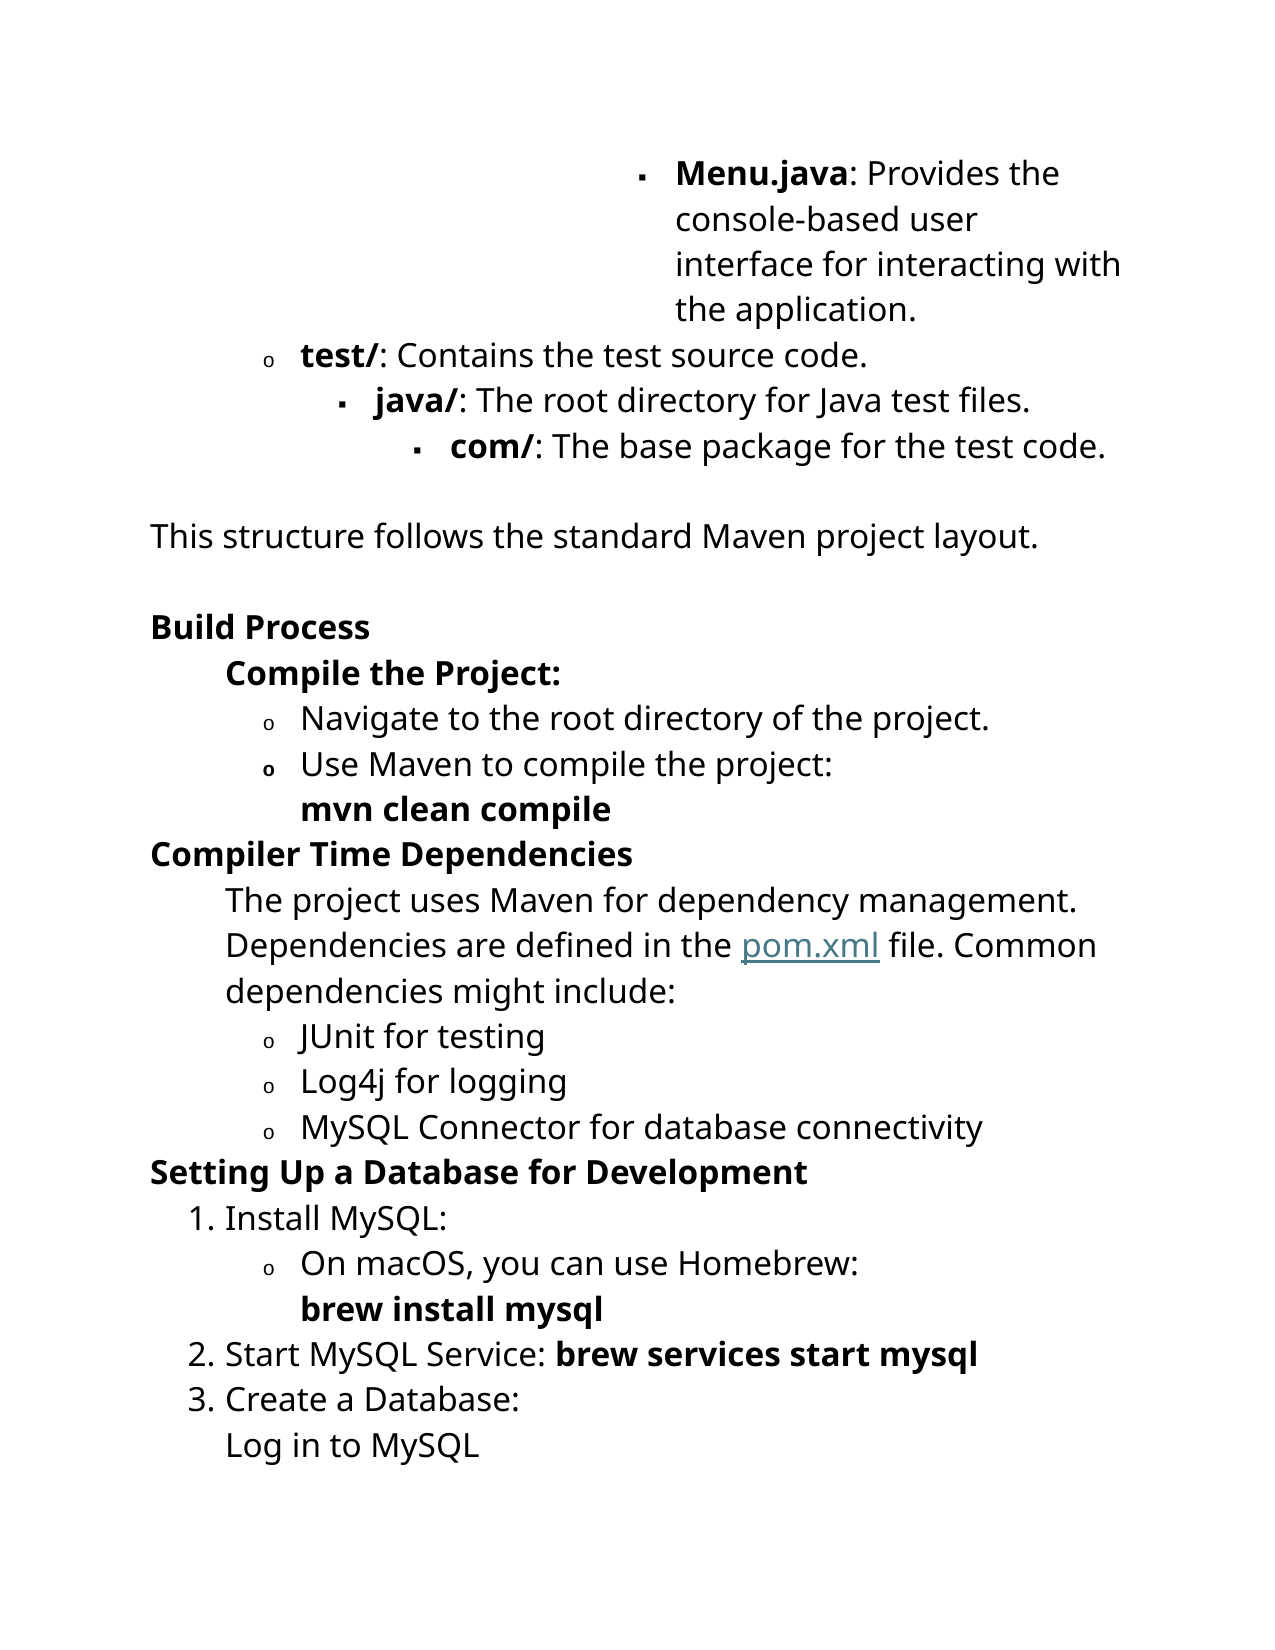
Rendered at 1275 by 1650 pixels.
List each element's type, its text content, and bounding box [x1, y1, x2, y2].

list Navigate to the root directory of the project. [262, 695, 1125, 740]
text Compiler Time Dependencies [150, 831, 1125, 877]
list java/: The root directory for Java test files. [337, 377, 1125, 422]
list Menu.java: Provides the console-based user interface for interacting with the application. [637, 150, 1125, 332]
text Build Process [150, 604, 1125, 649]
list Use Maven to compile the project: mvn clean compile [262, 740, 1125, 831]
text Compile the Project: [187, 649, 1125, 695]
list test/: Contains the test source code. [262, 332, 1125, 377]
text Setting Up a Database for Development [150, 1149, 1125, 1194]
text This structure follows the standard Maven project layout. [150, 513, 1125, 559]
list MySQL Connector for database connectivity [262, 1104, 1125, 1149]
list JUnit for testing [262, 1013, 1125, 1058]
list Log4j for logging [262, 1058, 1125, 1104]
text Log in to MySQL [225, 1422, 1125, 1467]
list Start MySQL Service: brew services start mysql [187, 1331, 1125, 1376]
text The project uses Maven for dependency management. Dependencies are defined in the pom.xml file. Common dependencies might include: [225, 877, 1125, 1013]
list Install MySQL: [187, 1194, 1125, 1240]
list Create a Database: [187, 1376, 1125, 1422]
list com/: The base package for the test code. [412, 422, 1125, 468]
list On macOS, you can use Homebrew: brew install mysql [262, 1240, 1125, 1331]
